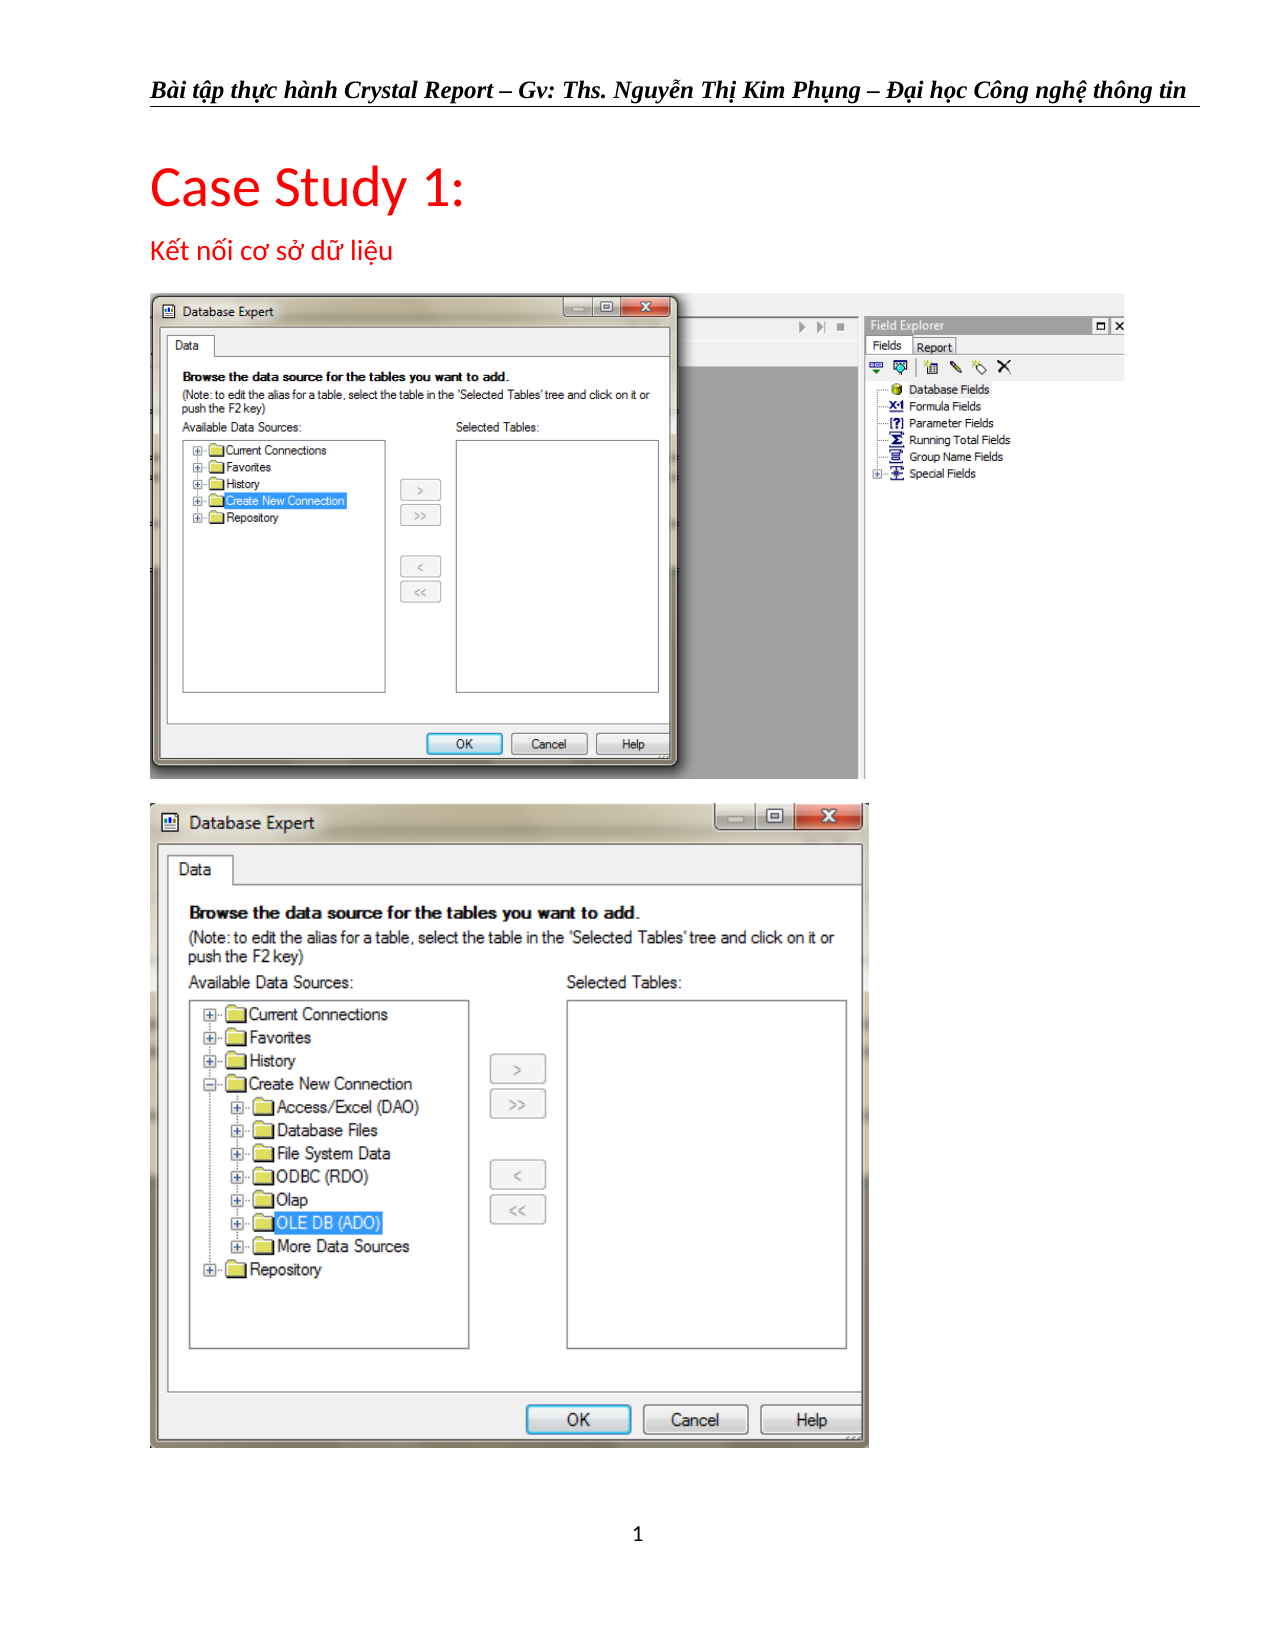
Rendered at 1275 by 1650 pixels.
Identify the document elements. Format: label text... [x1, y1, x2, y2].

picture [150, 293, 1125, 779]
text Case Study 1: [150, 150, 1125, 221]
picture [150, 803, 869, 1448]
text Kết nối cơ sở dữ liệu [150, 232, 1125, 267]
